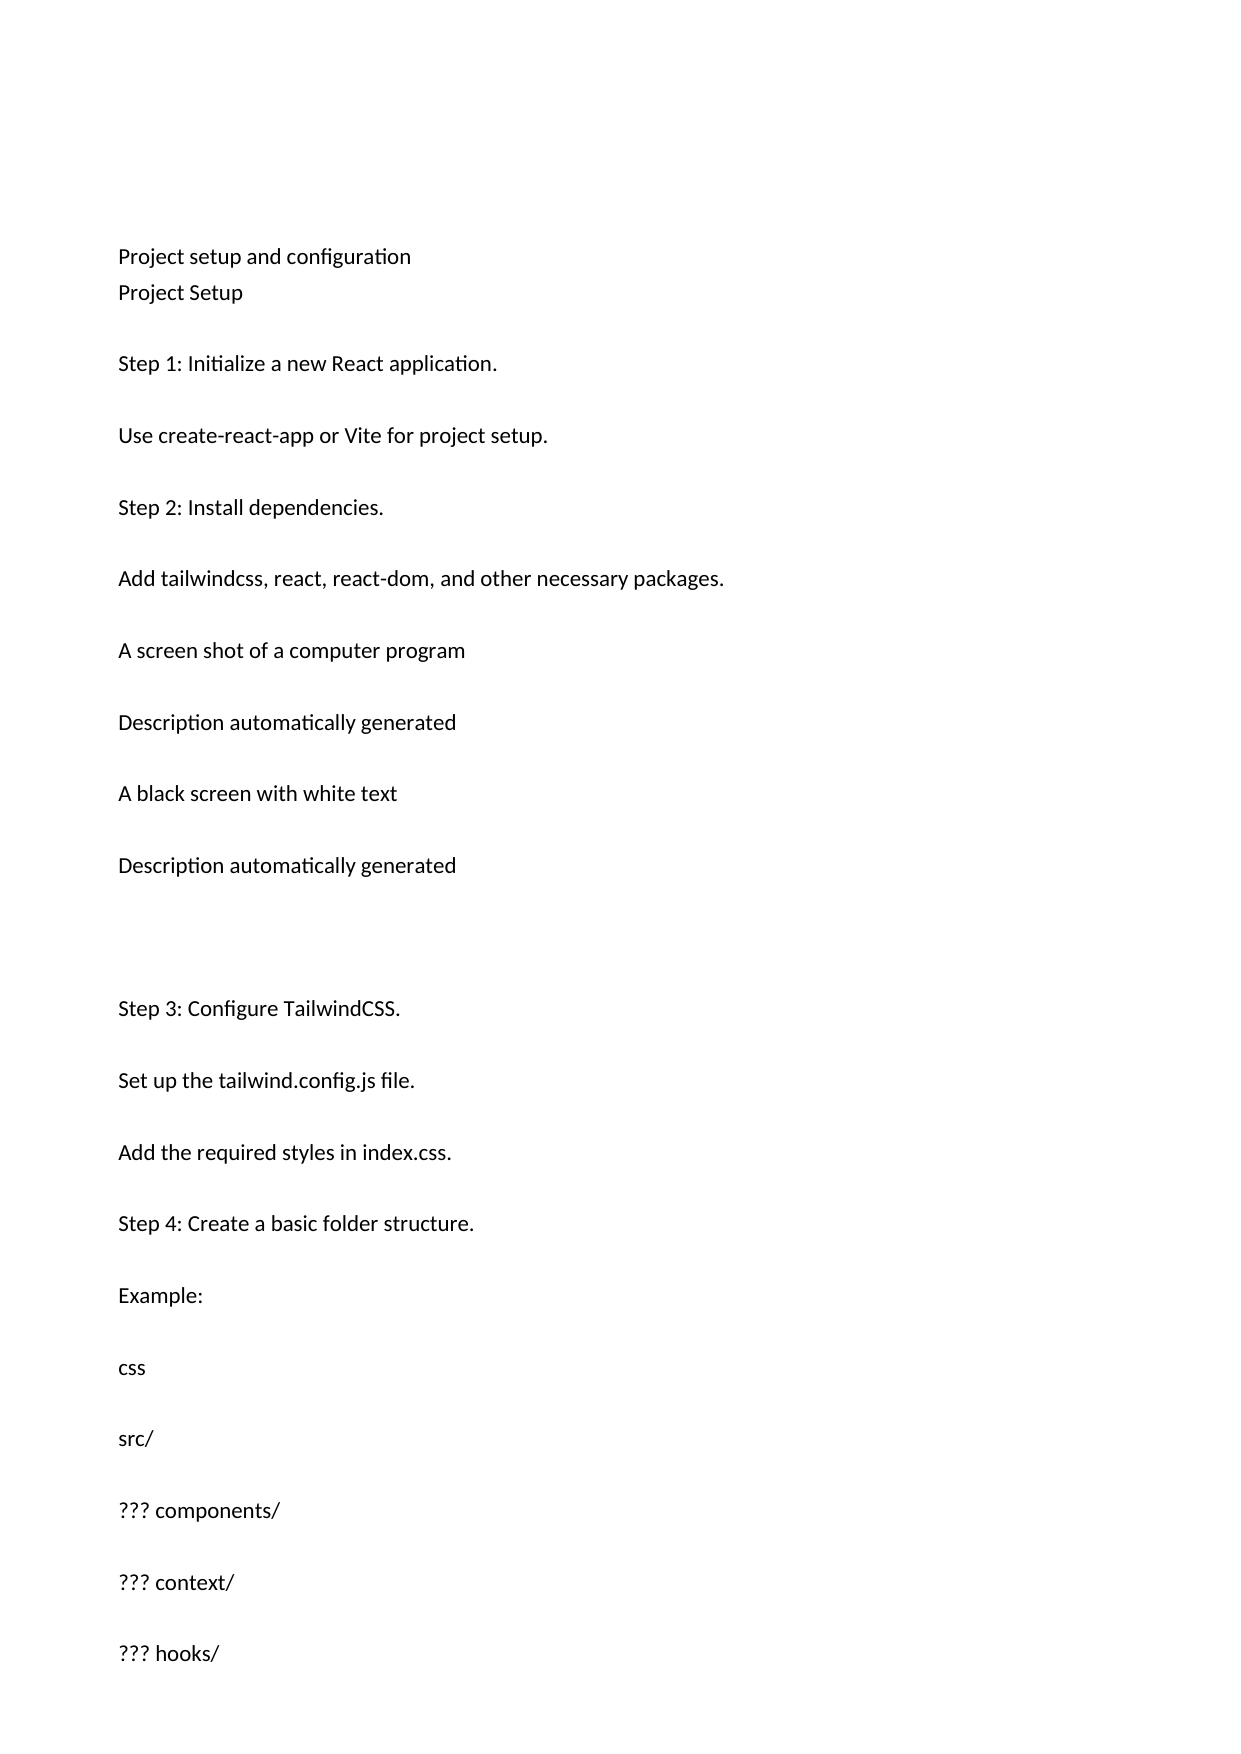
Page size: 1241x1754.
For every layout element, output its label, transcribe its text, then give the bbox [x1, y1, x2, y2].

text Use create-react-app or Vite for project setup. [118, 421, 1166, 449]
text Step 4: Create a basic folder structure. [118, 1209, 1166, 1237]
text ??? context/ [118, 1568, 1166, 1596]
text Step 1: Initialize a new React application. [118, 349, 1166, 377]
text Step 3: Configure TailwindCSS. [118, 994, 1166, 1022]
text Project setup and configuration [118, 242, 1166, 270]
text A black screen with white text [118, 779, 1166, 807]
text A screen shot of a computer program [118, 636, 1166, 664]
text css [118, 1353, 1166, 1381]
text Description automatically generated [118, 851, 1166, 879]
text Step 2: Install dependencies. [118, 493, 1166, 521]
text src/ [118, 1424, 1166, 1452]
text Description automatically generated [118, 708, 1166, 736]
text Example: [118, 1281, 1166, 1309]
text Add tailwindcss, react, react-dom, and other necessary packages. [118, 564, 1166, 592]
text Set up the tailwind.config.js file. [118, 1066, 1166, 1094]
text ??? hooks/ [118, 1639, 1166, 1667]
text Project Setup [118, 278, 1166, 306]
text Add the required styles in index.css. [118, 1138, 1166, 1166]
text ??? components/ [118, 1496, 1166, 1524]
